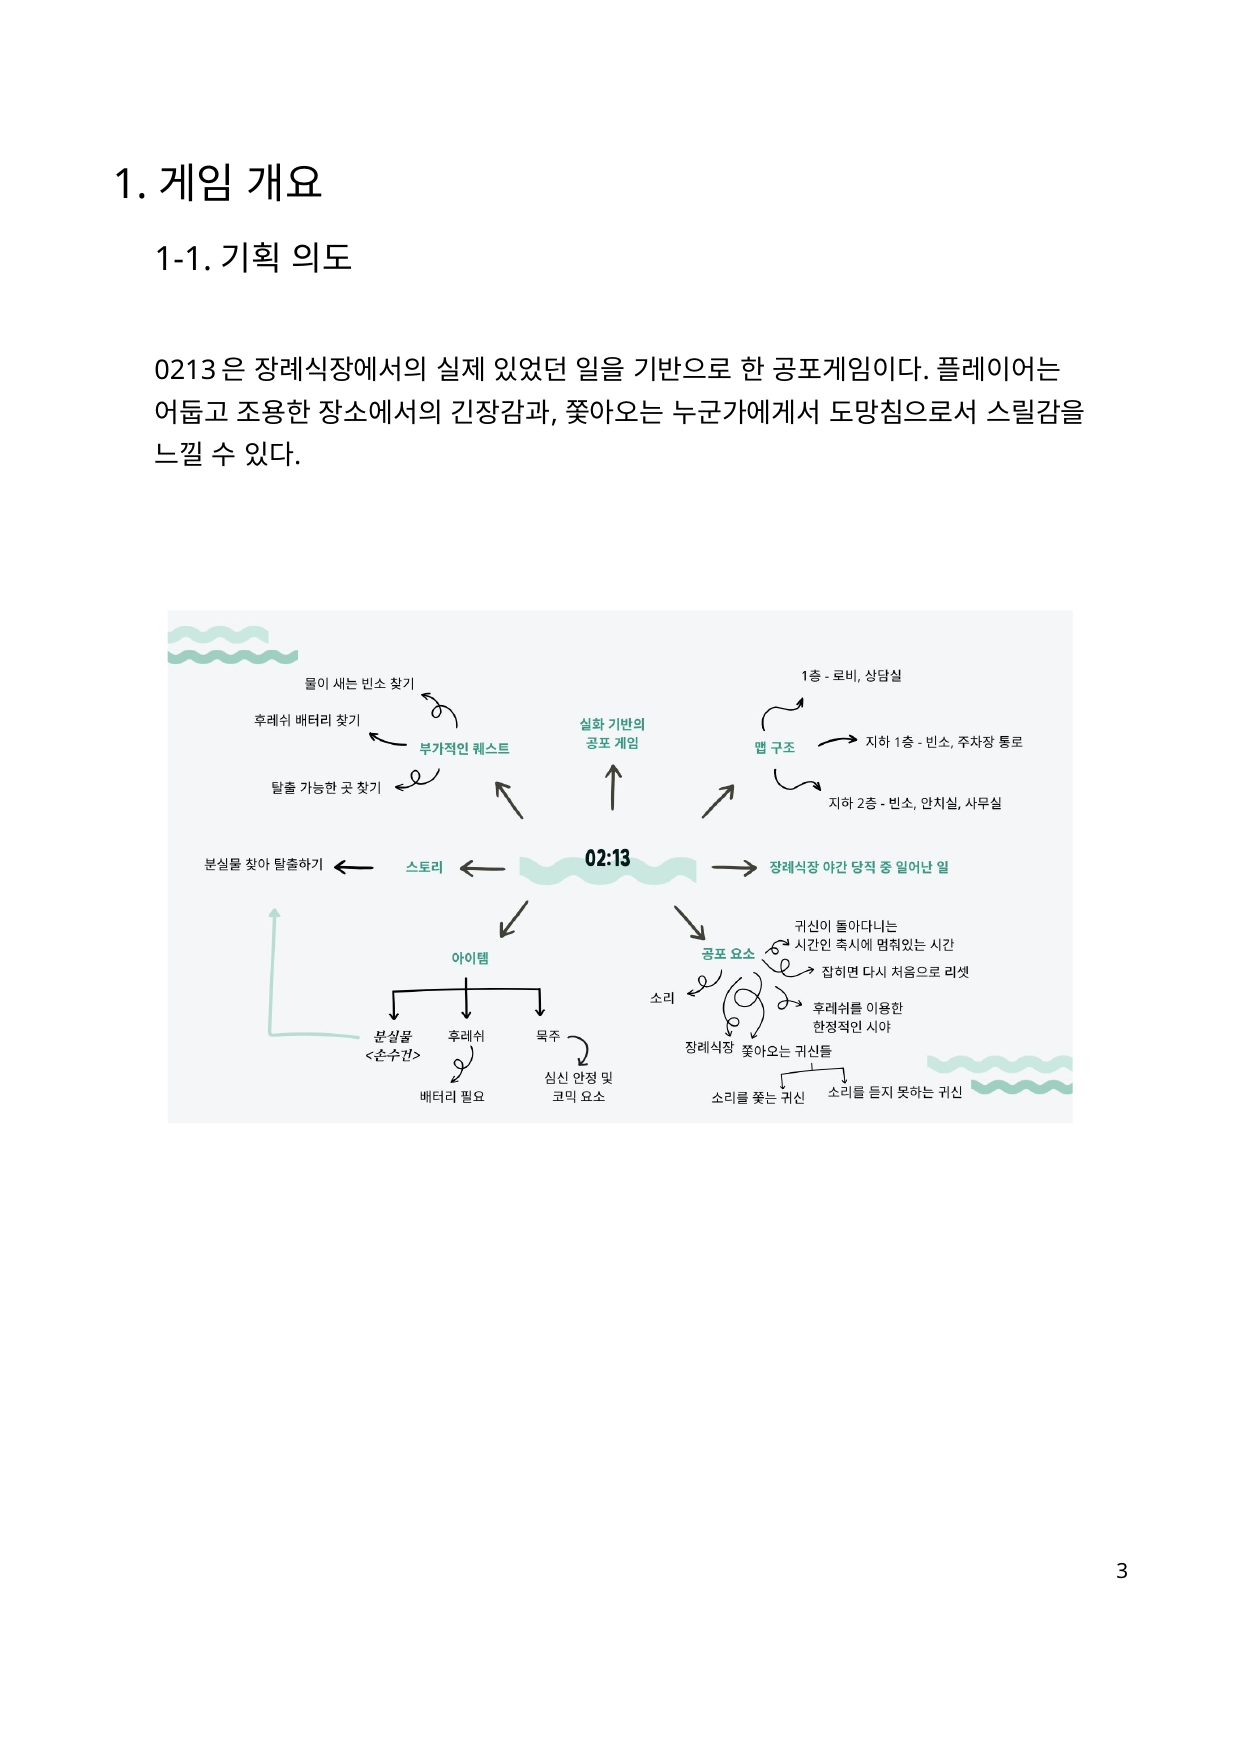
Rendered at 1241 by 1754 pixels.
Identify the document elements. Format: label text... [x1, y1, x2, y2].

picture [167, 607, 1073, 1123]
subtitle 1. 게임 개요 [112, 150, 1128, 211]
subtitle 1-1. 기획 의도 [154, 232, 1128, 280]
text 0213은 장례식장에서의 실제 있었던 일을 기반으로 한 공포게임이다. 플레이어는 어둡고 조용한 장소에서의 긴장감과, 쫓아오는 누군가에게서 도망침으로서 스릴감을 느낄 수 있다. [154, 348, 1107, 473]
